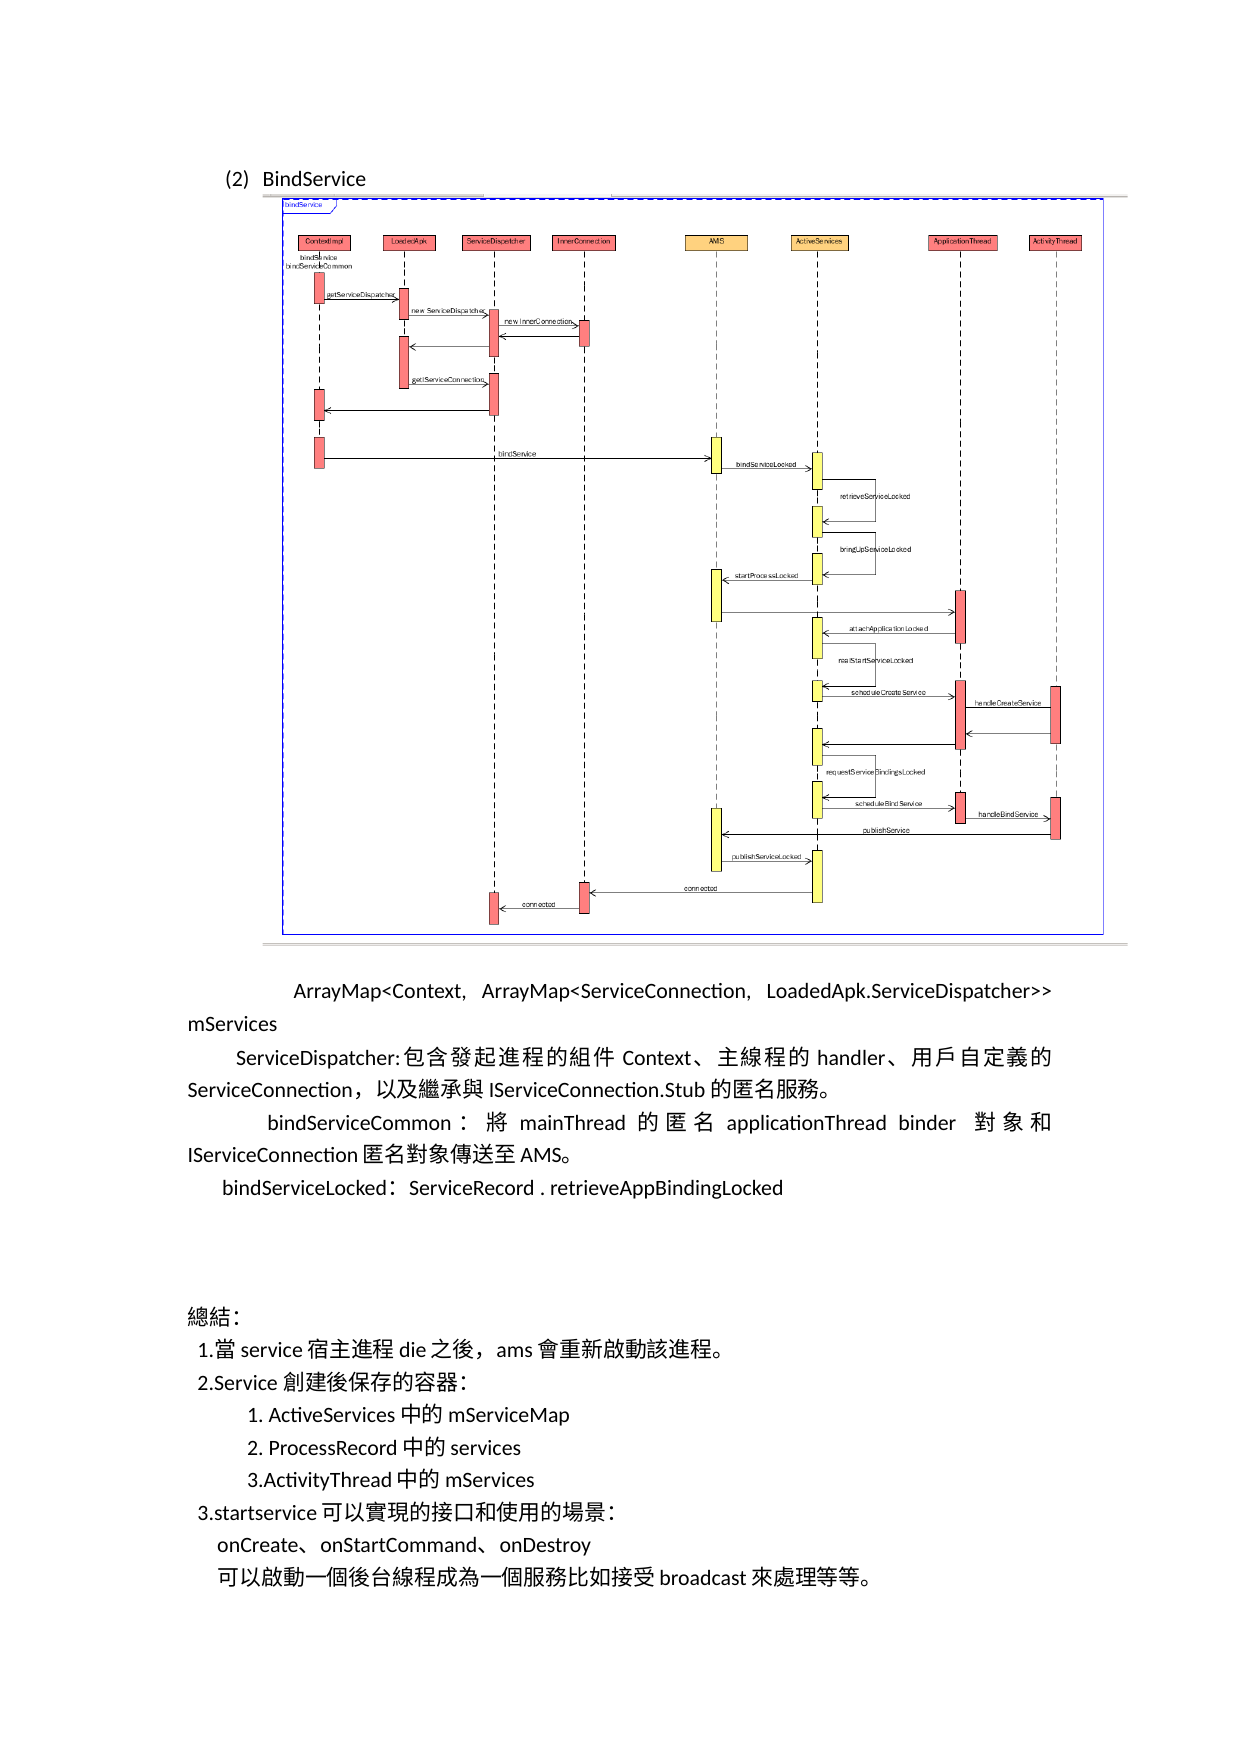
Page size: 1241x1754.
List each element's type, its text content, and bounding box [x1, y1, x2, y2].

text 可以啟動一個後台線程成為一個服務比如接受broadcast來處理等等。 [187, 1559, 1053, 1592]
list 3.ActivityThread中的mServices [247, 1462, 1053, 1494]
text 1.當service宿主進程die之後，ams會重新啟動該進程。 [187, 1332, 1053, 1364]
list 1. ActiveServices中的mServiceMap [247, 1397, 1053, 1429]
list 2. ProcessRecord中的services [247, 1429, 1053, 1462]
text ServiceDispatcher:包含發起進程的組件Context、主線程的handler、用戶自定義的ServiceConnection，以及繼承與IServiceConnection.Stub 的匿名服務。 [187, 1039, 1053, 1104]
text 總結： [187, 1299, 1053, 1332]
picture [262, 194, 1128, 946]
list BindService [225, 162, 1053, 194]
text ArrayMap<Context, ArrayMap<ServiceConnection, LoadedApk.ServiceDispatcher>> mServices [187, 974, 1053, 1039]
text 3.startservice可以實現的接口和使用的場景： [187, 1494, 1053, 1527]
text bindServiceLocked：ServiceRecord . retrieveAppBindingLocked [187, 1169, 1053, 1202]
text bindServiceCommon：將mainThread的匿名applicationThread binder 對象和IServiceConnection匿名對象傳送至AMS。 [187, 1104, 1053, 1169]
text 2.Service 創建後保存的容器： [187, 1364, 1053, 1397]
text onCreate、onStartCommand、onDestroy [187, 1527, 1053, 1559]
